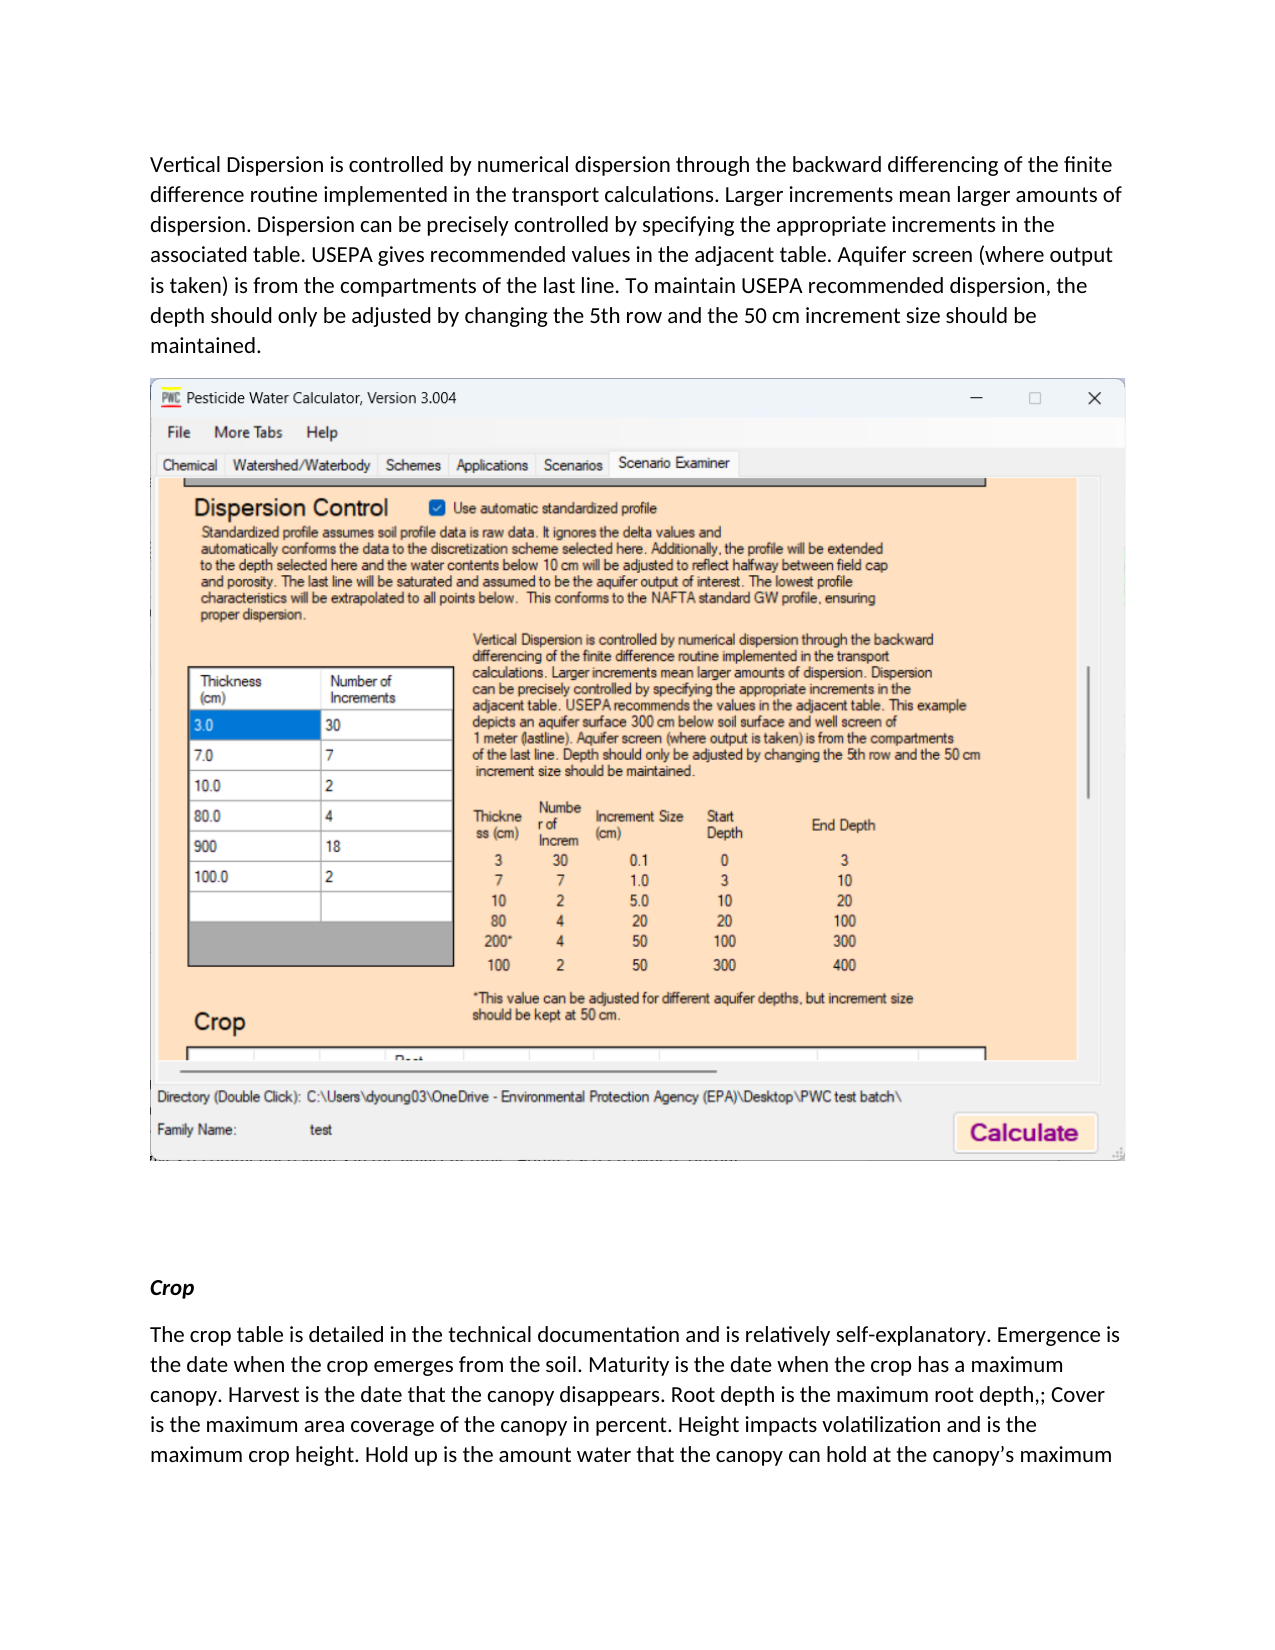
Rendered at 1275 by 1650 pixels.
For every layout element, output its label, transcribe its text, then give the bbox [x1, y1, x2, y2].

text Crop [150, 1273, 1125, 1301]
picture [150, 378, 1125, 1161]
text Vertical Dispersion is controlled by numerical dispersion through the backward differencing of the finite difference routine implemented in the transport calculations. Larger increments mean larger amounts of dispersion. Dispersion can be precisely controlled by specifying the appropriate increments in the associated table. USEPA gives recommended values in the adjacent table. Aquifer screen (where output is taken) is from the compartments of the last line. To maintain USEPA recommended dispersion, the depth should only be adjusted by changing the 5th row and the 50 cm increment size should be maintained. [150, 150, 1125, 359]
